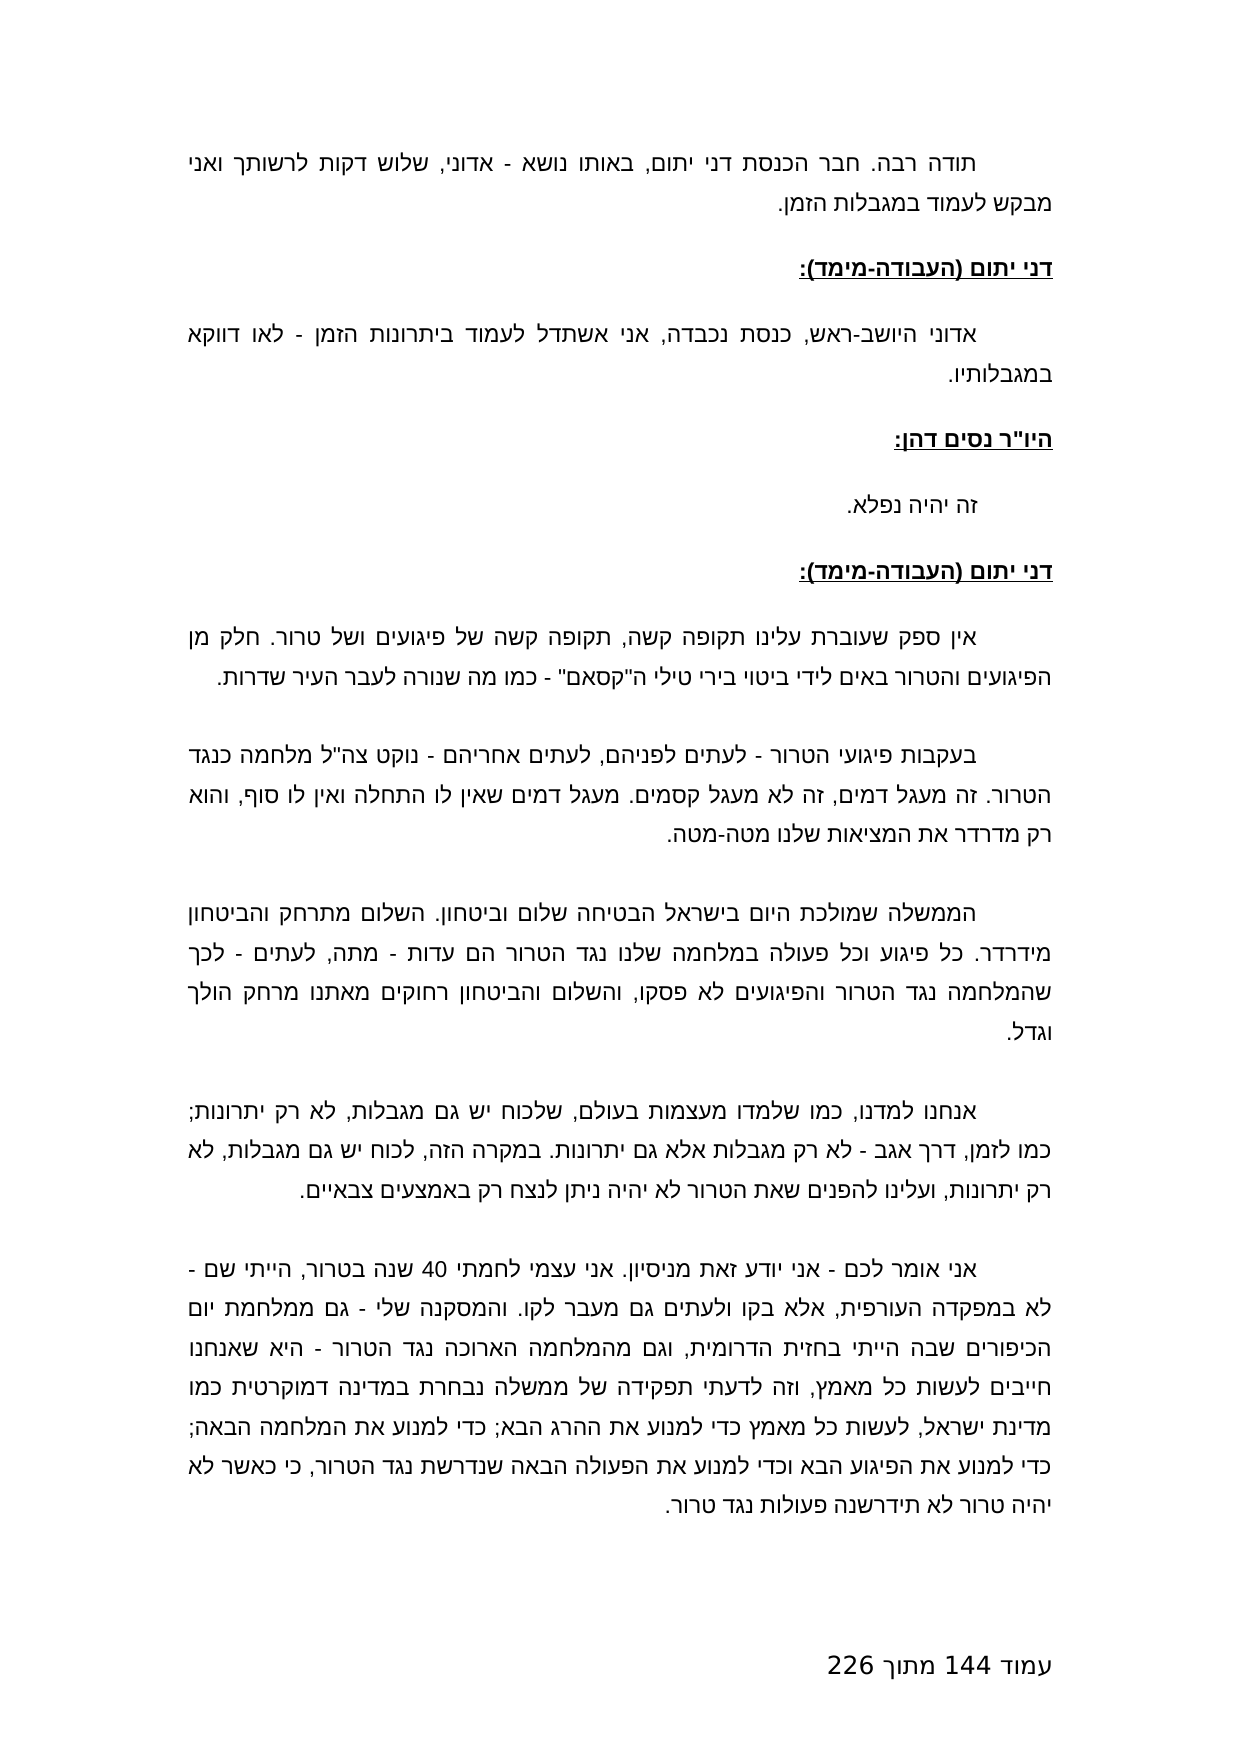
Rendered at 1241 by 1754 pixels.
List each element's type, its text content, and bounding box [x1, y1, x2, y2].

text אדוני היושב-ראש, כנסת נכבדה, אני אשתדל לעמוד ביתרונות הזמן - לאו דווקא במגבלותיו. [187, 321, 1053, 387]
text אני אומר לכם - אני יודע זאת מניסיון. אני עצמי לחמתי 40 שנה בטרור, הייתי שם - לא במפקדה העורפית, אלא בקו ולעתים גם מעבר לקו. והמסקנה שלי - גם ממלחמת יום הכיפורים שבה הייתי בחזית הדרומית, וגם מהמלחמה הארוכה נגד הטרור - היא שאנחנו חייבים לעשות כל מאמץ, וזה לדעתי תפקידה של ממשלה נבחרת במדינה דמוקרטית כמו מדינת ישראל, לעשות כל מאמץ כדי למנוע את ההרג הבא; כדי למנוע את המלחמה הבאה; כדי למנוע את הפיגוע הבא וכדי למנוע את הפעולה הבאה שנדרשת נגד הטרור, כי כאשר לא יהיה טרור לא תידרשנה פעולות נגד טרור. [187, 1256, 1053, 1519]
text תודה רבה. חבר הכנסת דני יתום, באותו נושא - אדוני, שלוש דקות לרשותך ואני מבקש לעמוד במגבלות הזמן. [187, 150, 1053, 216]
text דני יתום (העבודה-מימד): [187, 229, 1053, 282]
text זה יהיה נפלא. [187, 492, 1053, 519]
text דני יתום (העבודה-מימד): [187, 532, 1053, 584]
text היו"ר נסים דהן: [187, 400, 1053, 453]
text הממשלה שמולכת היום בישראל הבטיחה שלום וביטחון. השלום מתרחק והביטחון מידרדר. כל פיגוע וכל פעולה במלחמה שלנו נגד הטרור הם עדות - מתה, לעתים - לכך שהמלחמה נגד הטרור והפיגועים לא פסקו, והשלום והביטחון רחוקים מאתנו מרחק הולך וגדל. [187, 900, 1053, 1045]
text בעקבות פיגועי הטרור - לעתים לפניהם, לעתים אחריהם - נוקט צה"ל מלחמה כנגד הטרור. זה מעגל דמים, זה לא מעגל קסמים. מעגל דמים שאין לו התחלה ואין לו סוף, והוא רק מדרדר את המציאות שלנו מטה-מטה. [187, 742, 1053, 848]
text אין ספק שעוברת עלינו תקופה קשה, תקופה קשה של פיגועים ושל טרור. חלק מן הפיגועים והטרור באים לידי ביטוי בירי טילי ה"קסאם" - כמו מה שנורה לעבר העיר שדרות. [187, 624, 1053, 690]
text אנחנו למדנו, כמו שלמדו מעצמות בעולם, שלכוח יש גם מגבלות, לא רק יתרונות; כמו לזמן, דרך אגב - לא רק מגבלות אלא גם יתרונות. במקרה הזה, לכוח יש גם מגבלות, לא רק יתרונות, ועלינו להפנים שאת הטרור לא יהיה ניתן לנצח רק באמצעים צבאיים. [187, 1098, 1053, 1203]
